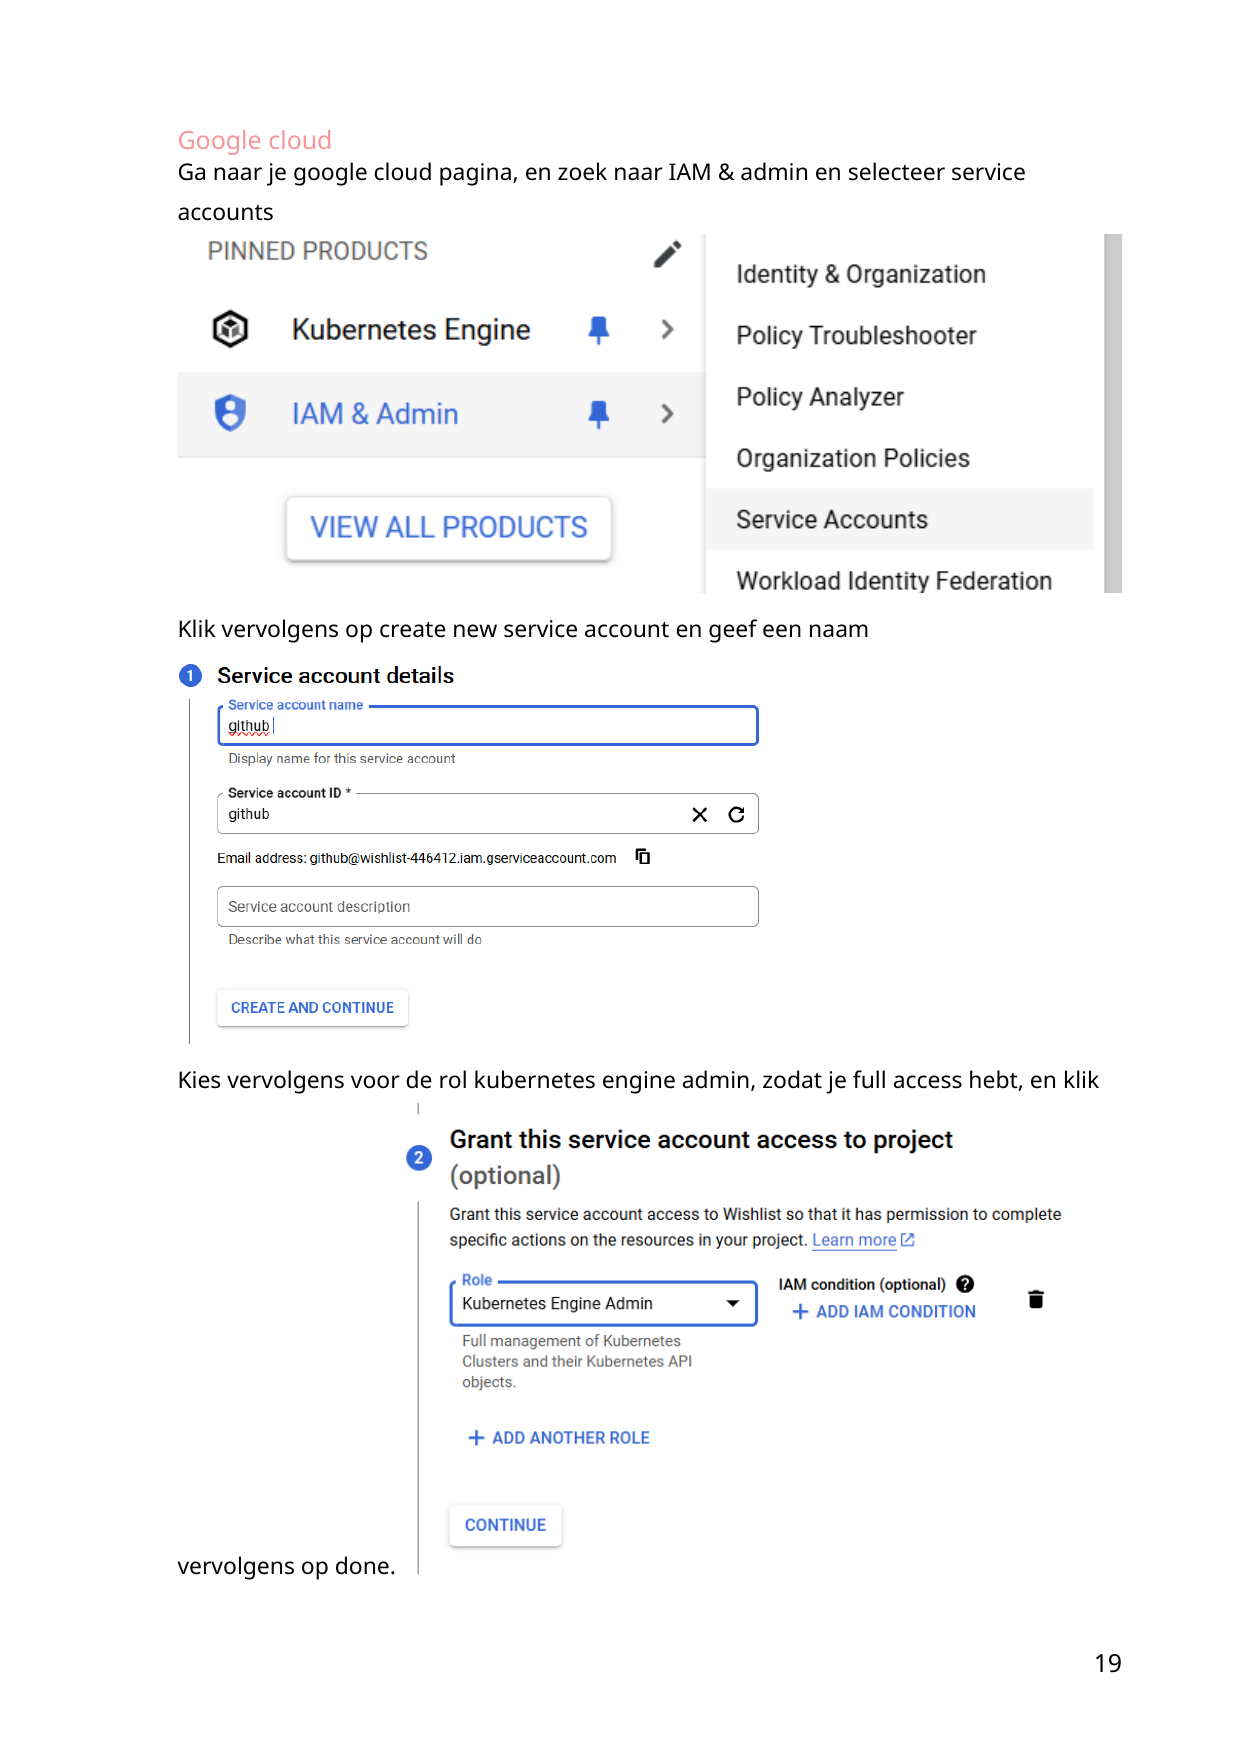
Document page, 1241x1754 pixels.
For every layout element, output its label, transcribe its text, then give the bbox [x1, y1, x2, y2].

picture [177, 652, 814, 1044]
text Ga naar je google cloud pagina, en zoek naar IAM & admin en selecteer service accounts [177, 156, 1122, 234]
picture [177, 234, 1123, 593]
subtitle Google cloud [177, 122, 1122, 156]
picture [396, 1103, 1078, 1574]
